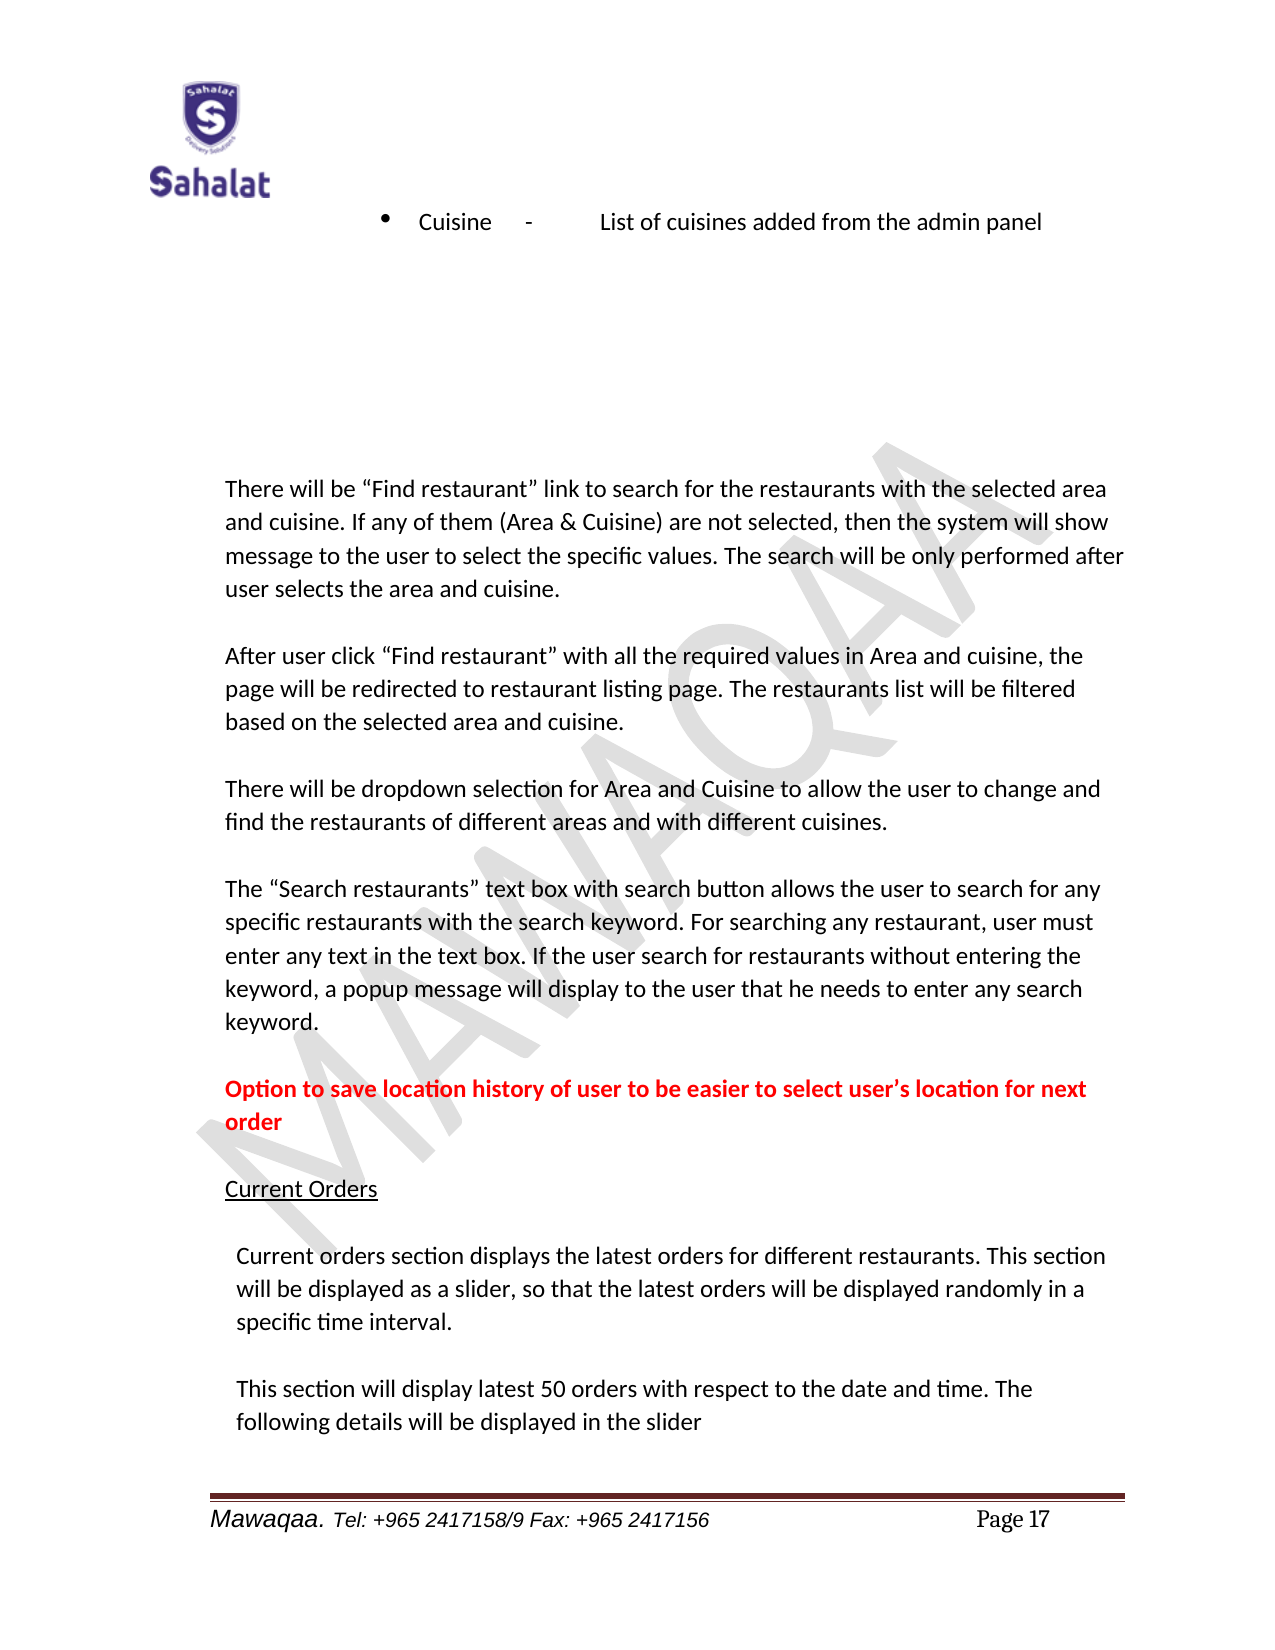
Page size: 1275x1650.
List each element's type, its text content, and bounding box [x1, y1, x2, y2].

text After user click “Find restaurant” with all the required values in Area and cuisine, the page will be redirected to restaurant listing page. The restaurants list will be filtered based on the selected area and cuisine. [225, 637, 1125, 737]
text There will be “Find restaurant” link to search for the restaurants with the selected area and cuisine. If any of them (Area & Cuisine) are not selected, then the system will show message to the user to select the specific values. The search will be only performed after user selects the area and cuisine. [225, 470, 1125, 604]
text Current orders section displays the latest orders for different restaurants. This section will be displayed as a slider, so that the latest orders will be displayed randomly in a specific time interval. [236, 1237, 1125, 1337]
text The “Search restaurants” text box with search button allows the user to search for any specific restaurants with the search keyword. For searching any restaurant, user must enter any text in the text box. If the user search for restaurants without entering the keyword, a popup message will display to the user that he needs to enter any search keyword. [225, 870, 1125, 1037]
picture [150, 81, 271, 198]
text Option to save location history of user to be easier to select user’s location for next order [225, 1070, 1125, 1137]
text This section will display latest 50 orders with respect to the date and time. The following details will be displayed in the slider [236, 1370, 1125, 1437]
list Cuisine - List of cuisines added from the admin panel [381, 204, 1125, 237]
text Current Orders [225, 1170, 1125, 1204]
text There will be dropdown selection for Area and Cuisine to allow the user to change and find the restaurants of different areas and with different cuisines. [225, 770, 1125, 837]
